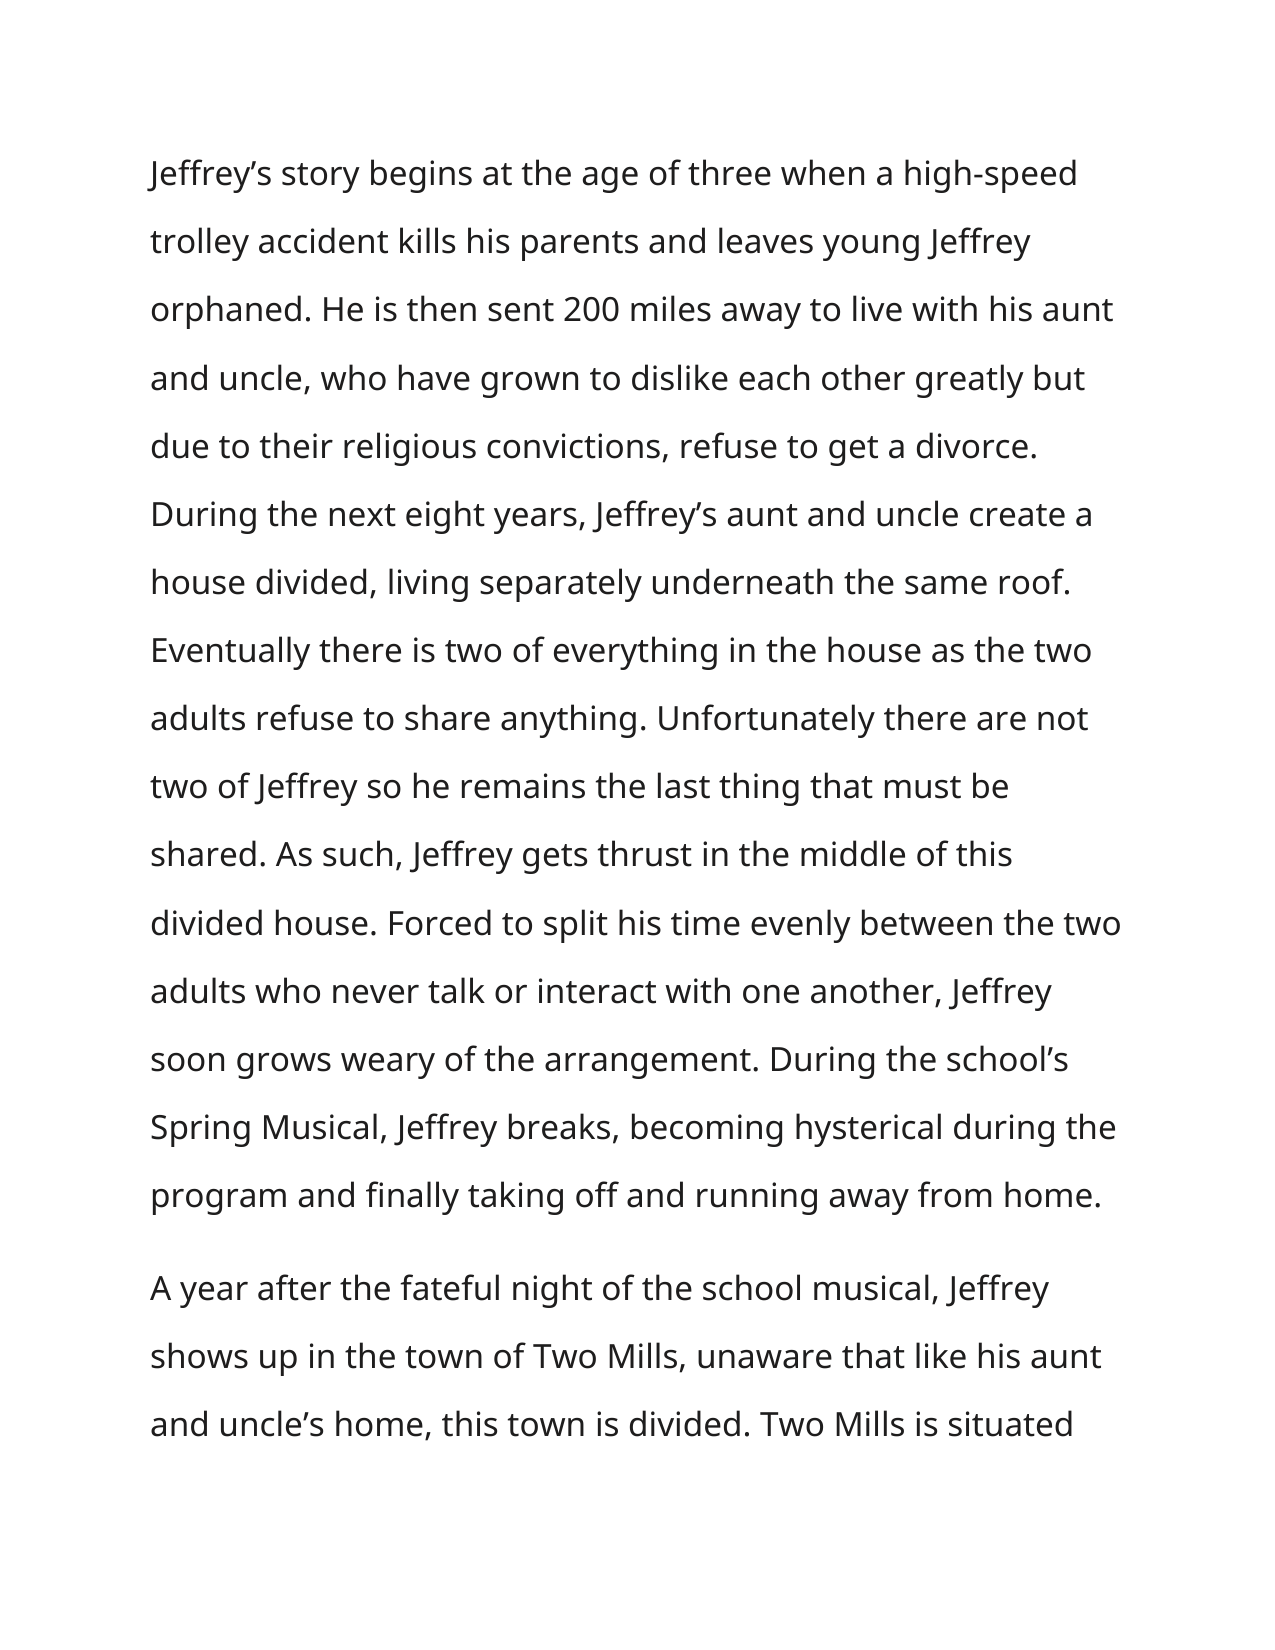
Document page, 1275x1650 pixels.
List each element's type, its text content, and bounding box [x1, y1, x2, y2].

text Jeffrey’s story begins at the age of three when a high-speed trolley accident kills his parents and leaves young Jeffrey orphaned. He is then sent 200 miles away to live with his aunt and uncle, who have grown to dislike each other greatly but due to their religious convictions, refuse to get a divorce. During the next eight years, Jeffrey’s aunt and uncle create a house divided, living separately underneath the same roof. Eventually there is two of everything in the house as the two adults refuse to share anything. Unfortunately there are not two of Jeffrey so he remains the last thing that must be shared. As such, Jeffrey gets thrust in the middle of this divided house. Forced to split his time evenly between the two adults who never talk or interact with one another, Jeffrey soon grows weary of the arrangement. During the school’s Spring Musical, Jeffrey breaks, becoming hysterical during the program and finally taking off and running away from home. [150, 150, 1125, 1217]
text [150, 1265, 1125, 1447]
